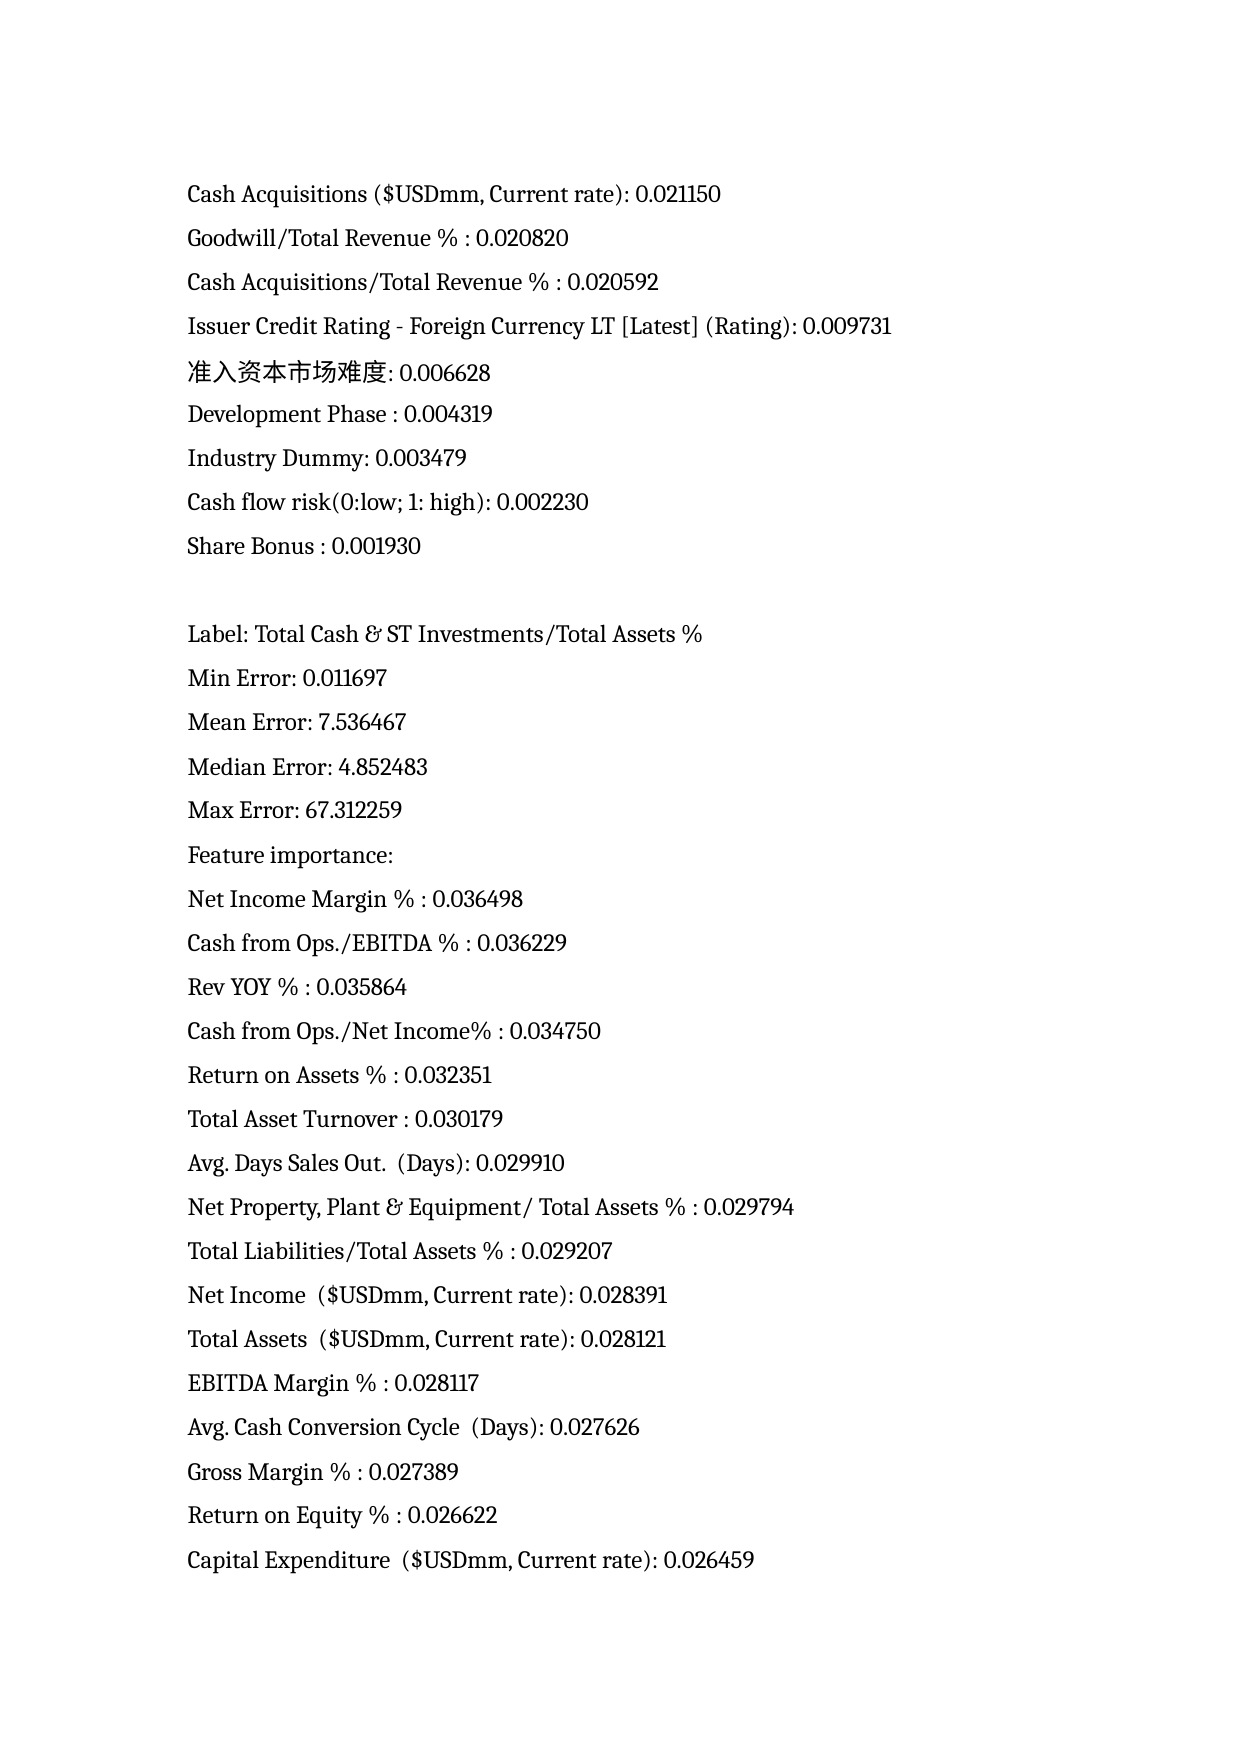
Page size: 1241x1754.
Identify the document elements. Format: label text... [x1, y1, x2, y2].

text Min Error: 0.011697 [187, 657, 1053, 701]
text Rev YOY % : 0.035864 [187, 965, 1053, 1009]
text Total Asset Turnover : 0.030179 [187, 1097, 1053, 1141]
text Mean Error: 7.536467 [187, 701, 1053, 745]
text Avg. Cash Conversion Cycle (Days): 0.027626 [187, 1406, 1053, 1450]
text Median Error: 4.852483 [187, 745, 1053, 789]
text Capital Expenditure ($USDmm, Current rate): 0.026459 [187, 1538, 1053, 1582]
text Net Income Margin % : 0.036498 [187, 877, 1053, 921]
text Return on Assets % : 0.032351 [187, 1053, 1053, 1097]
text Return on Equity % : 0.026622 [187, 1494, 1053, 1538]
text EBITDA Margin % : 0.028117 [187, 1362, 1053, 1406]
text Cash Acquisitions/Total Revenue % : 0.020592 [187, 260, 1053, 304]
text Net Property, Plant & Equipment/ Total Assets % : 0.029794 [187, 1185, 1053, 1229]
text Cash flow risk(0:low; 1: high): 0.002230 [187, 480, 1053, 524]
text Industry Dummy: 0.003479 [187, 436, 1053, 480]
text Cash from Ops./EBITDA % : 0.036229 [187, 921, 1053, 965]
text Share Bonus : 0.001930 [187, 524, 1053, 568]
text Issuer Credit Rating - Foreign Currency LT [Latest] (Rating): 0.009731 [187, 304, 1053, 348]
text Net Income ($USDmm, Current rate): 0.028391 [187, 1273, 1053, 1318]
text Gross Margin % : 0.027389 [187, 1450, 1053, 1494]
text Goodwill/Total Revenue % : 0.020820 [187, 216, 1053, 260]
text Total Assets ($USDmm, Current rate): 0.028121 [187, 1318, 1053, 1362]
text Label: Total Cash & ST Investments/Total Assets % [187, 613, 1053, 657]
text Cash from Ops./Net Income% : 0.034750 [187, 1009, 1053, 1053]
text Cash Acquisitions ($USDmm, Current rate): 0.021150 [187, 172, 1053, 216]
text Avg. Days Sales Out. (Days): 0.029910 [187, 1141, 1053, 1185]
text Development Phase : 0.004319 [187, 392, 1053, 436]
text Max Error: 67.312259 [187, 789, 1053, 833]
text Feature importance: [187, 833, 1053, 877]
text Total Liabilities/Total Assets % : 0.029207 [187, 1229, 1053, 1273]
text 准入资本市场难度: 0.006628 [187, 348, 1053, 392]
